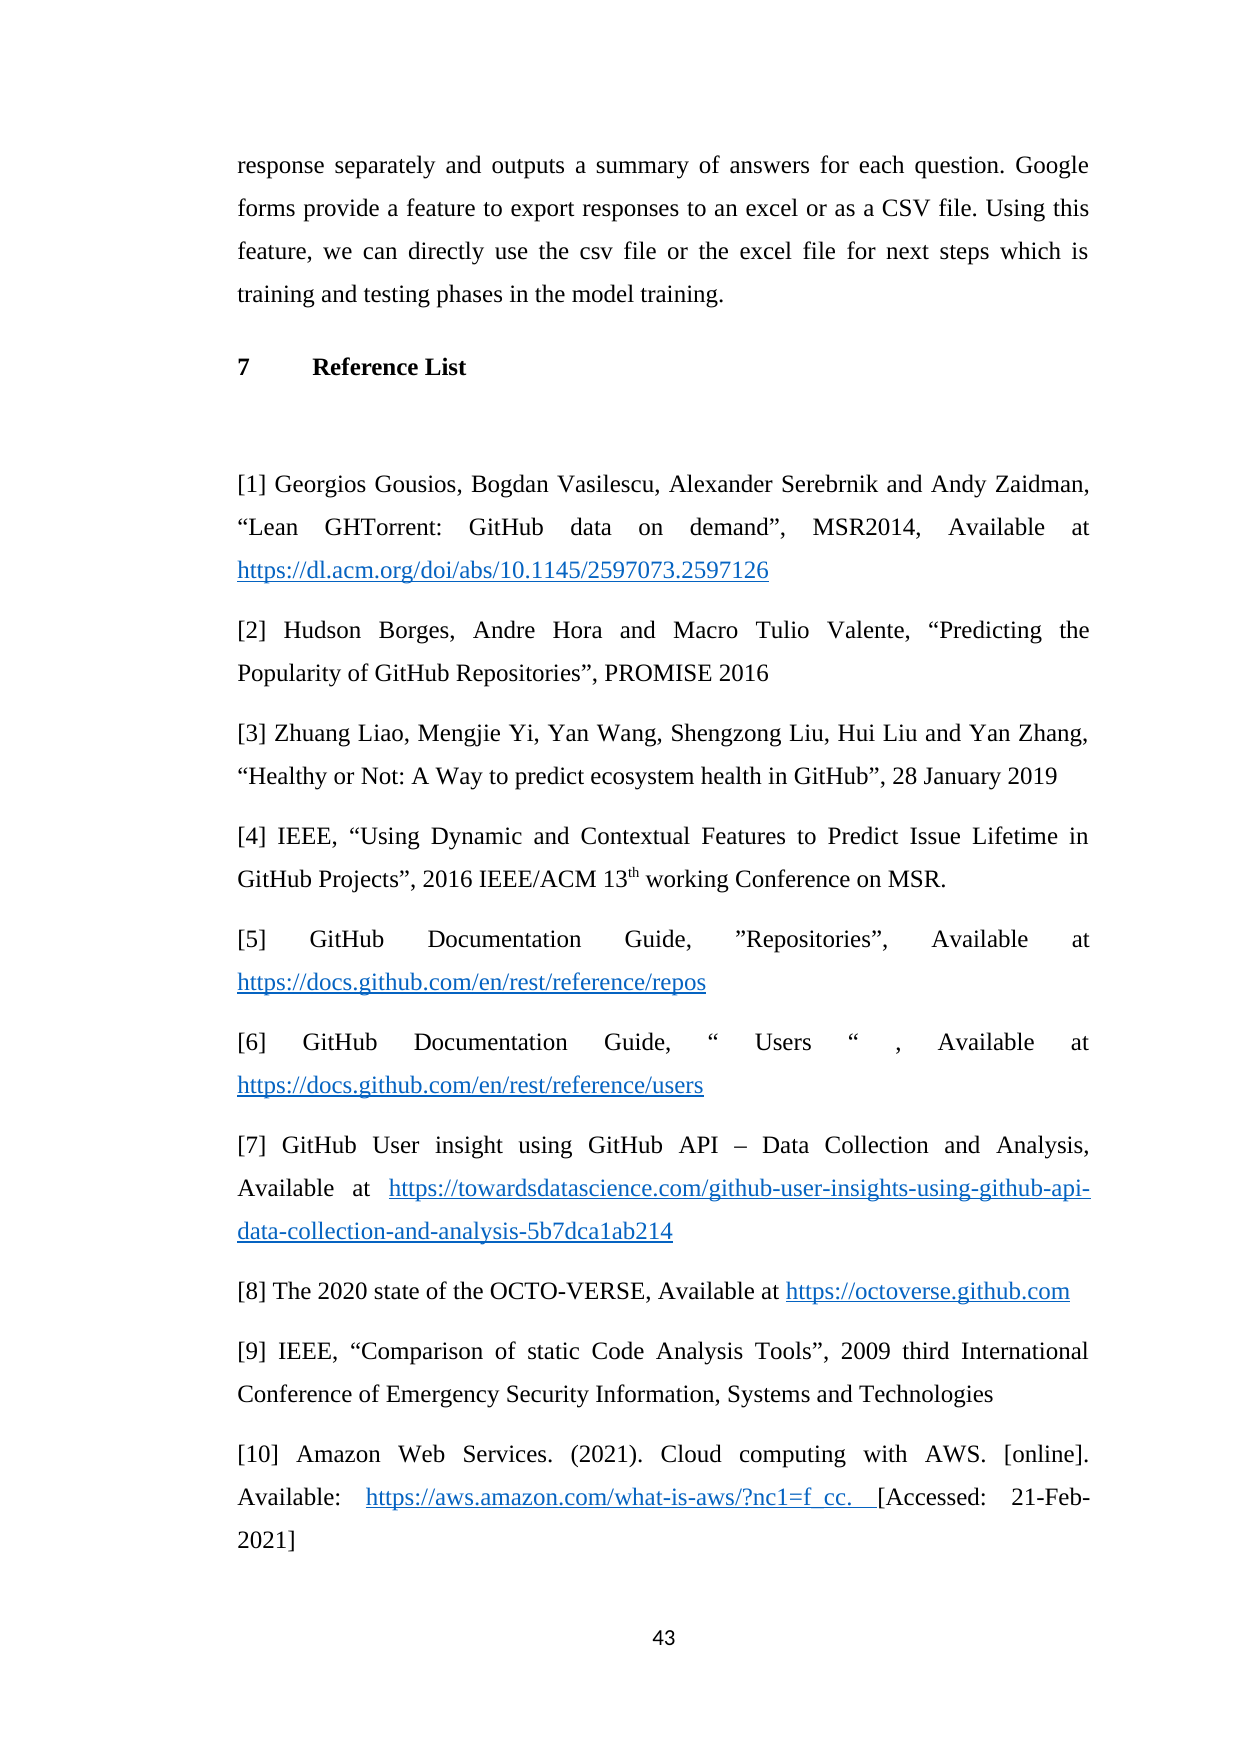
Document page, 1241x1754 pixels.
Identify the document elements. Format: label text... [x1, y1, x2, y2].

text [8] The 2020 state of the OCTO-VERSE, Available at https://octoverse.github.com [237, 1276, 1090, 1305]
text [237, 150, 1090, 308]
text [9] IEEE, “Comparison of static Code Analysis Tools”, 2009 third International Conference of Emergency Security Information, Systems and Technologies [237, 1336, 1090, 1408]
text [6] GitHub Documentation Guide, “ Users “ , Available at https://docs.github.com/en/rest/reference/users [237, 1027, 1090, 1099]
text [5] GitHub Documentation Guide, ”Repositories”, Available at https://docs.github.com/en/rest/reference/repos [237, 924, 1090, 996]
text [1] Georgios Gousios, Bogdan Vasilescu, Alexander Serebrnik and Andy Zaidman, “Lean GHTorrent: GitHub data on demand”, MSR2014, Available at https://dl.acm.org/doi/abs/10.1145/2597073.2597126 [237, 469, 1090, 584]
text [10] Amazon Web Services. (2021). Cloud computing with AWS. [online]. Available: https://aws.amazon.com/what-is-aws/?nc1=f_cc. [Accessed: 21-Feb-2021] [237, 1439, 1090, 1554]
text [7] GitHub User insight using GitHub API – Data Collection and Analysis, Available at https://towardsdatascience.com/github-user-insights-using-github-api-data-collection-and-analysis-5b7dca1ab214 [237, 1130, 1090, 1245]
subtitle 7 Reference List [237, 352, 1090, 380]
text [4] IEEE, “Using Dynamic and Contextual Features to Predict Issue Lifetime in GitHub Projects”, 2016 IEEE/ACM 13th working Conference on MSR. [237, 821, 1090, 893]
text [2] Hudson Borges, Andre Hora and Macro Tulio Valente, “Predicting the Popularity of GitHub Repositories”, PROMISE 2016 [237, 615, 1090, 687]
text [3] Zhuang Liao, Mengjie Yi, Yan Wang, Shengzong Liu, Hui Liu and Yan Zhang, “Healthy or Not: A Way to predict ecosystem health in GitHub”, 28 January 2019 [237, 718, 1090, 790]
